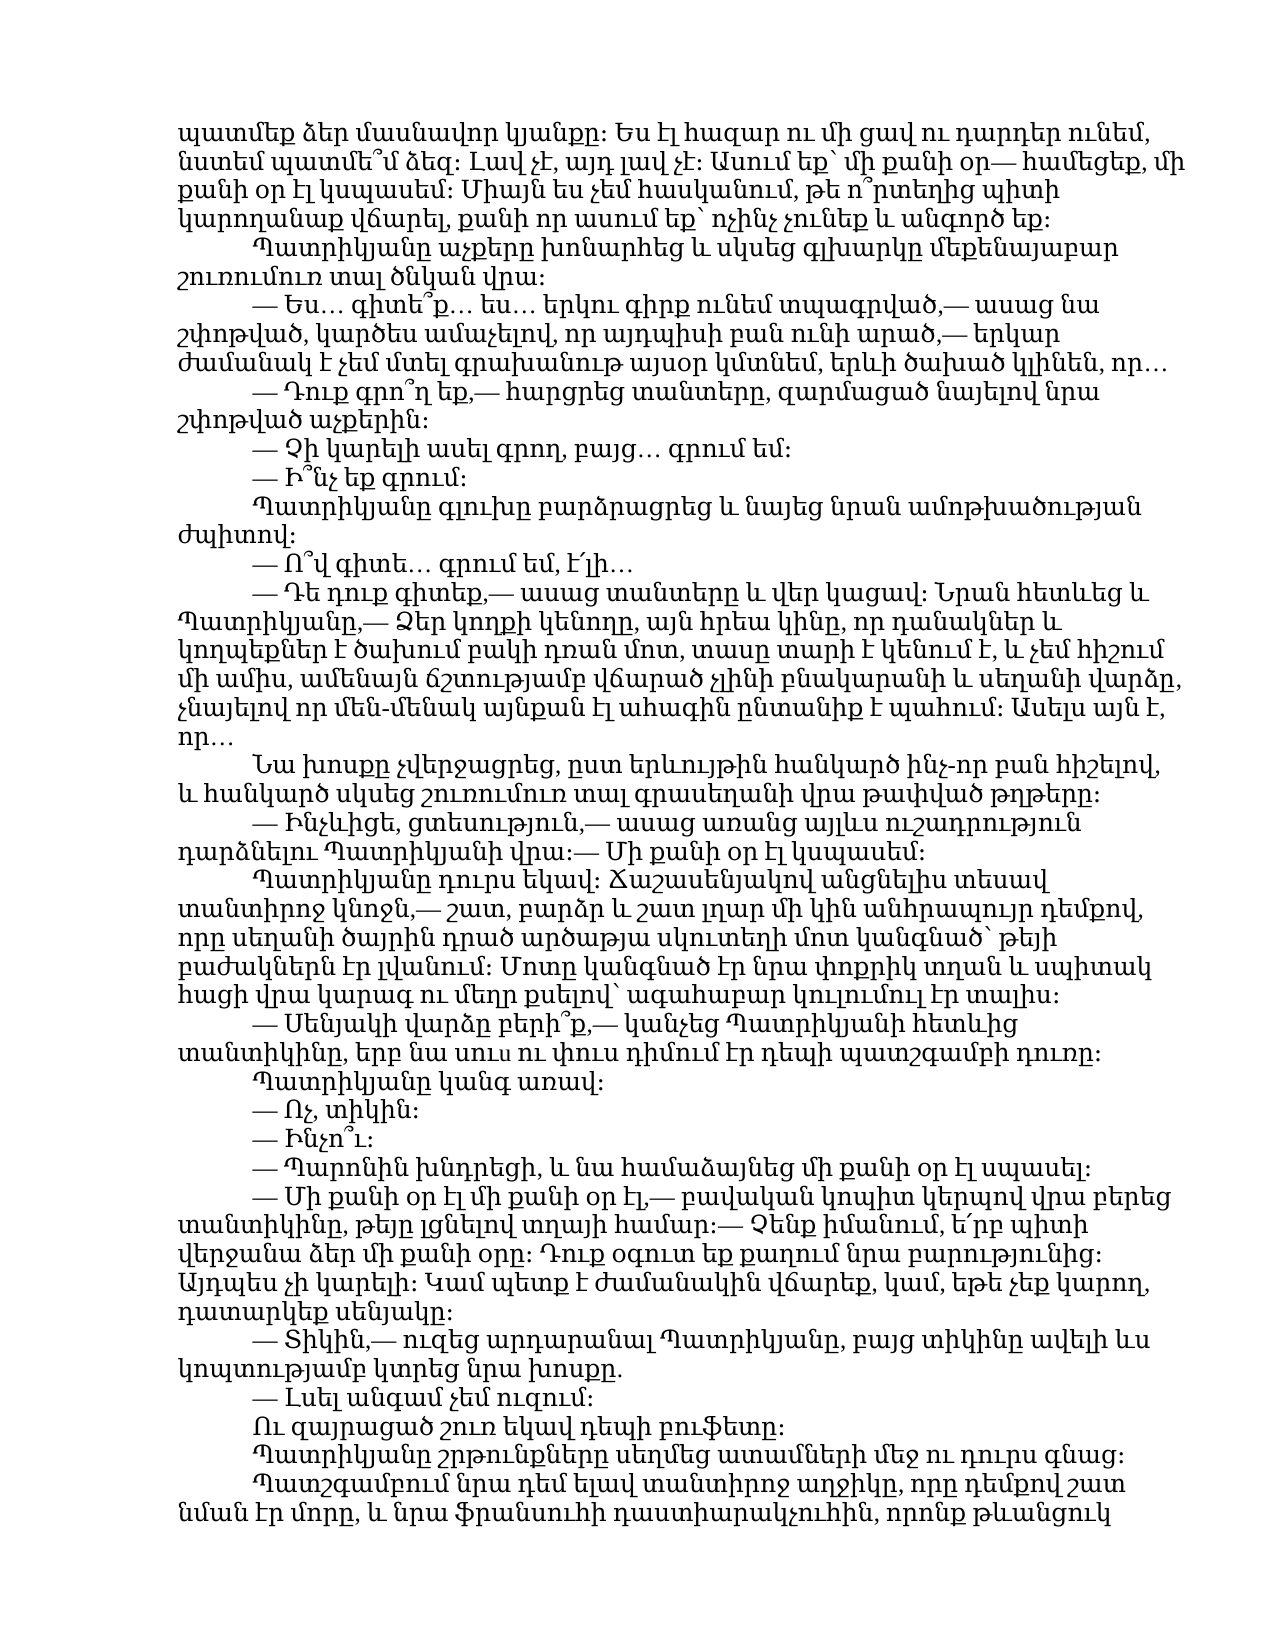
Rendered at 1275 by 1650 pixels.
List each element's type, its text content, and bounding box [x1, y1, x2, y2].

text Պատրիկյանը շրթունքները սեղմեց ատամների մեջ ու դուրս գնաց։ [177, 1441, 1186, 1469]
text — Սենյակի վարձը բերի՞ք,— կանչեց Պատրիկյանի հետևից տանտիկինը, երբ նա սուu ու փուս դիմում էր դեպի պատշգամբի դուռը։ [177, 1009, 1186, 1067]
text — Ինչո՞ւ։ [177, 1124, 1186, 1153]
text — Մի քանի օր էլ մի քանի օր էլ,— բավական կոպիտ կերպով վրա բերեց տանտիկինը, թեյը լցնելով տղայի համար։— Չենք իմանում, ե՛րբ պիտի վերջանա ձեր մի քանի օրը։ Դուք օգուտ եք քաղում նրա բարությունից։ Այդպես չի կարելի։ Կամ պետք է ժամանակին վճարեք, կամ, եթե չեք կարող, դատարկեք սենյակը։ [177, 1182, 1186, 1326]
text — Պարոնին խնդրեցի, և նա համաձայնեց մի քանի օր էլ սպասել։ [177, 1153, 1186, 1182]
text — Լսել անգամ չեմ ուզում։ [177, 1383, 1186, 1412]
text Պատրիկյանը աչքերը խոնարհեց և սկսեց գլխարկը մեքենայաբար շուռումուռ տալ ծնկան վրա։ [177, 233, 1186, 291]
text — Ո՞վ գիտե… գրում եմ, է՛լի… [177, 549, 1186, 578]
text — Ի՞նչ եք գրում։ [177, 463, 1186, 492]
text — Ես… գիտե՞ք… ես… երկու գիրք ունեմ տպագրված,— ասաց նա շփոթված, կարծես ամաչելով, որ այդպիսի բան ունի արած,— երկար ժամանակ է չեմ մտել գրախանութ այսօր կմտնեմ, երևի ծախած կլինեն, որ… [177, 291, 1186, 377]
text Պատրիկյանը գլուխը բարձրացրեց և նայեց նրան ամոթխածության ժպիտով։ [177, 492, 1186, 549]
text — Տիկին,— ուզեց արդարանալ Պատրիկյանը, բայց տիկինը ավելի ևս կոպտությամբ կտրեց նրա խոսքը. [177, 1326, 1186, 1383]
text — Ինչևիցե, ցտեսություն,— ասաց առանց այլևս ուշադրություն դարձնելու Պատրիկյանի վրա։— Մի քանի օր էլ կսպասեմ։ [177, 808, 1186, 866]
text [177, 1469, 1186, 1527]
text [177, 118, 1186, 233]
text Պատրիկյանը կանգ առավ։ [177, 1067, 1186, 1096]
text — Դուք գրո՞ղ եք,— հարցրեց տանտերը, զարմացած նայելով նրա շփոթված աչքերին։ [177, 377, 1186, 434]
text — Դե դուք գիտեք,— ասաց տանտերը և վեր կացավ։ Նրան հետևեց և Պատրիկյանը,— Ձեր կողքի կենողը, այն հրեա կինը, որ դանակներ և կողպեքներ է ծախում բակի դռան մոտ, տասը տարի է կենում է, և չեմ հիշում մի ամիս, ամենայն ճշտությամբ վճարած չլինի բնակարանի և սեղանի վարձը, չնայելով որ մեն-մենակ այնքան էլ ահագին ընտանիք է պահում։ Ասելս այն է, որ… [177, 578, 1186, 751]
text Պատրիկյանը դուրս եկավ։ Ճաշասենյակով անցնելիս տեսավ տանտիրոջ կնոջն,— շատ, բարձր և շատ լղար մի կին անհրապույր դեմքով, որը սեղանի ծայրին դրած արծաթյա սկուտեղի մոտ կանգնած՝ թեյի բաժակներն էր լվանում։ Մոտը կանգնած էր նրա փոքրիկ տղան և սպիտակ հացի վրա կարագ ու մեղր քսելով՝ ագահաբար կուլումուլ էր տալիս։ [177, 866, 1186, 1009]
text Ու զայրացած շուռ եկավ դեպի բուֆետը։ [177, 1412, 1186, 1441]
text — Ոչ, տիկին։ [177, 1096, 1186, 1124]
text Նա խոսքը չվերջացրեց, ըստ երևույթին հանկարծ ինչ-որ բան հիշելով, և հանկարծ սկսեց շուռումուռ տալ գրասեղանի վրա թափված թղթերը։ [177, 751, 1186, 808]
text — Չի կարելի ասել գրող, բայց… գրում եմ։ [177, 434, 1186, 463]
